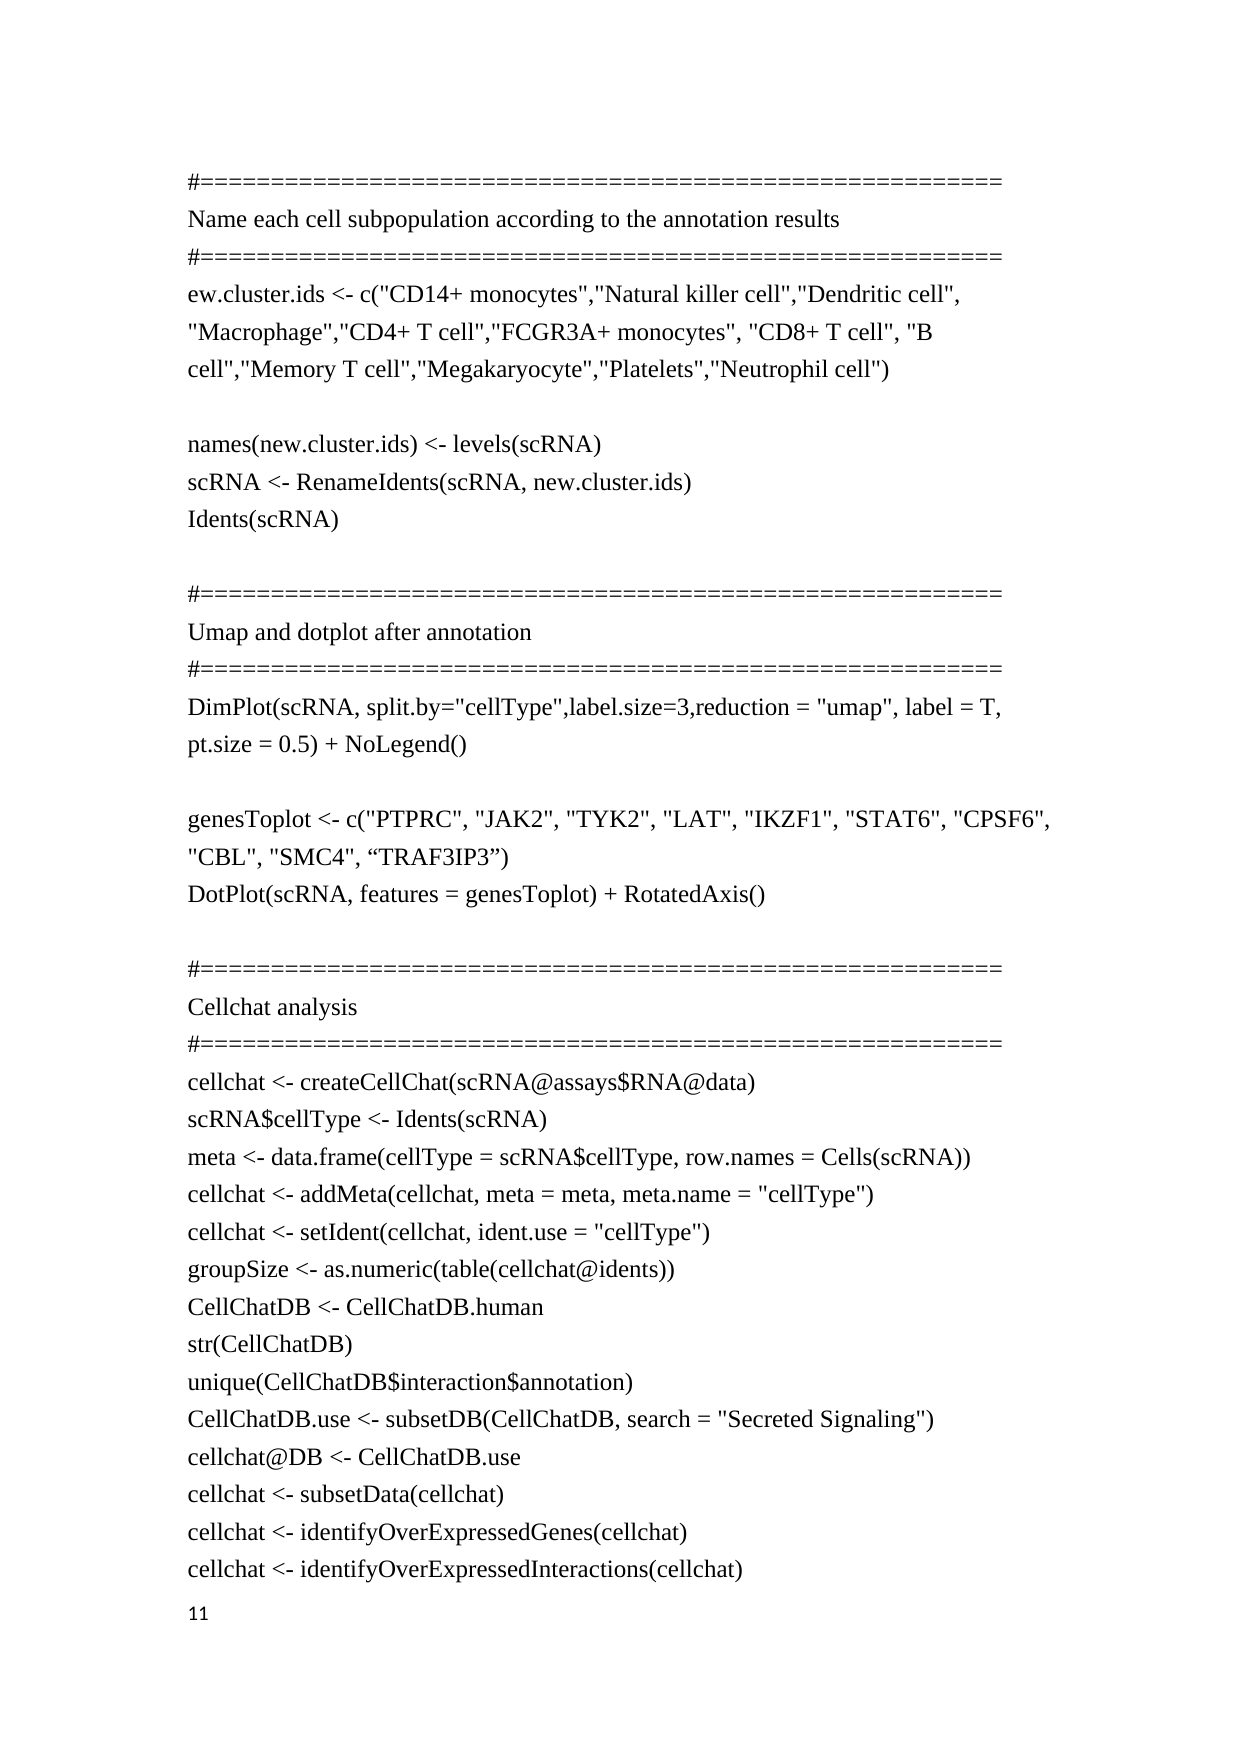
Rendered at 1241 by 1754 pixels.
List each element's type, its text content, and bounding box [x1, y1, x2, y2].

text #========================================================= [187, 237, 1053, 275]
text #========================================================= [187, 162, 1053, 200]
text #========================================================= [187, 950, 1053, 987]
text cellchat <- setIdent(cellchat, ident.use = "cellType") [187, 1212, 1053, 1250]
text ew.cluster.ids <- c("CD14+ monocytes","Natural killer cell","Dendritic cell", [187, 275, 1053, 312]
text Idents(scRNA) [187, 500, 1053, 537]
text CellChatDB.use <- subsetDB(CellChatDB, search = "Secreted Signaling") [187, 1400, 1053, 1437]
text Cellchat analysis [187, 987, 1053, 1025]
text #========================================================= [187, 575, 1053, 612]
text cellchat <- identifyOverExpressedGenes(cellchat) [187, 1512, 1053, 1550]
text unique(CellChatDB$interaction$annotation) [187, 1362, 1053, 1400]
text Umap and dotplot after annotation [187, 612, 1053, 650]
text cellchat <- createCellChat(scRNA@assays$RNA@data) [187, 1062, 1053, 1100]
text scRNA <- RenameIdents(scRNA, new.cluster.ids) [187, 462, 1053, 500]
text cellchat <- identifyOverExpressedInteractions(cellchat) [187, 1550, 1053, 1587]
text CellChatDB <- CellChatDB.human [187, 1287, 1053, 1325]
text genesToplot <- c("PTPRC", "JAK2", "TYK2", "LAT", "IKZF1", "STAT6", "CPSF6", "CBL", "SMC4", “TRAF3IP3”) [187, 800, 1053, 875]
text scRNA$cellType <- Idents(scRNA) [187, 1100, 1053, 1137]
text groupSize <- as.numeric(table(cellchat@idents)) [187, 1250, 1053, 1287]
text str(CellChatDB) [187, 1325, 1053, 1362]
text Name each cell subpopulation according to the annotation results [187, 200, 1053, 237]
text cellchat@DB <- CellChatDB.use [187, 1437, 1053, 1475]
text #========================================================= [187, 650, 1053, 687]
text DotPlot(scRNA, features = genesToplot) + RotatedAxis() [187, 875, 1053, 912]
text "Macrophage","CD4+ T cell","FCGR3A+ monocytes", "CD8+ T cell", "B cell","Memory T cell","Megakaryocyte","Platelets","Neutrophil cell") [187, 312, 1053, 387]
text names(new.cluster.ids) <- levels(scRNA) [187, 425, 1053, 462]
text cellchat <- addMeta(cellchat, meta = meta, meta.name = "cellType") [187, 1175, 1053, 1212]
text #========================================================= [187, 1025, 1053, 1062]
text meta <- data.frame(cellType = scRNA$cellType, row.names = Cells(scRNA)) [187, 1137, 1053, 1175]
text DimPlot(scRNA, split.by="cellType",label.size=3,reduction = "umap", label = T, pt.size = 0.5) + NoLegend() [187, 687, 1053, 762]
text cellchat <- subsetData(cellchat) [187, 1475, 1053, 1512]
